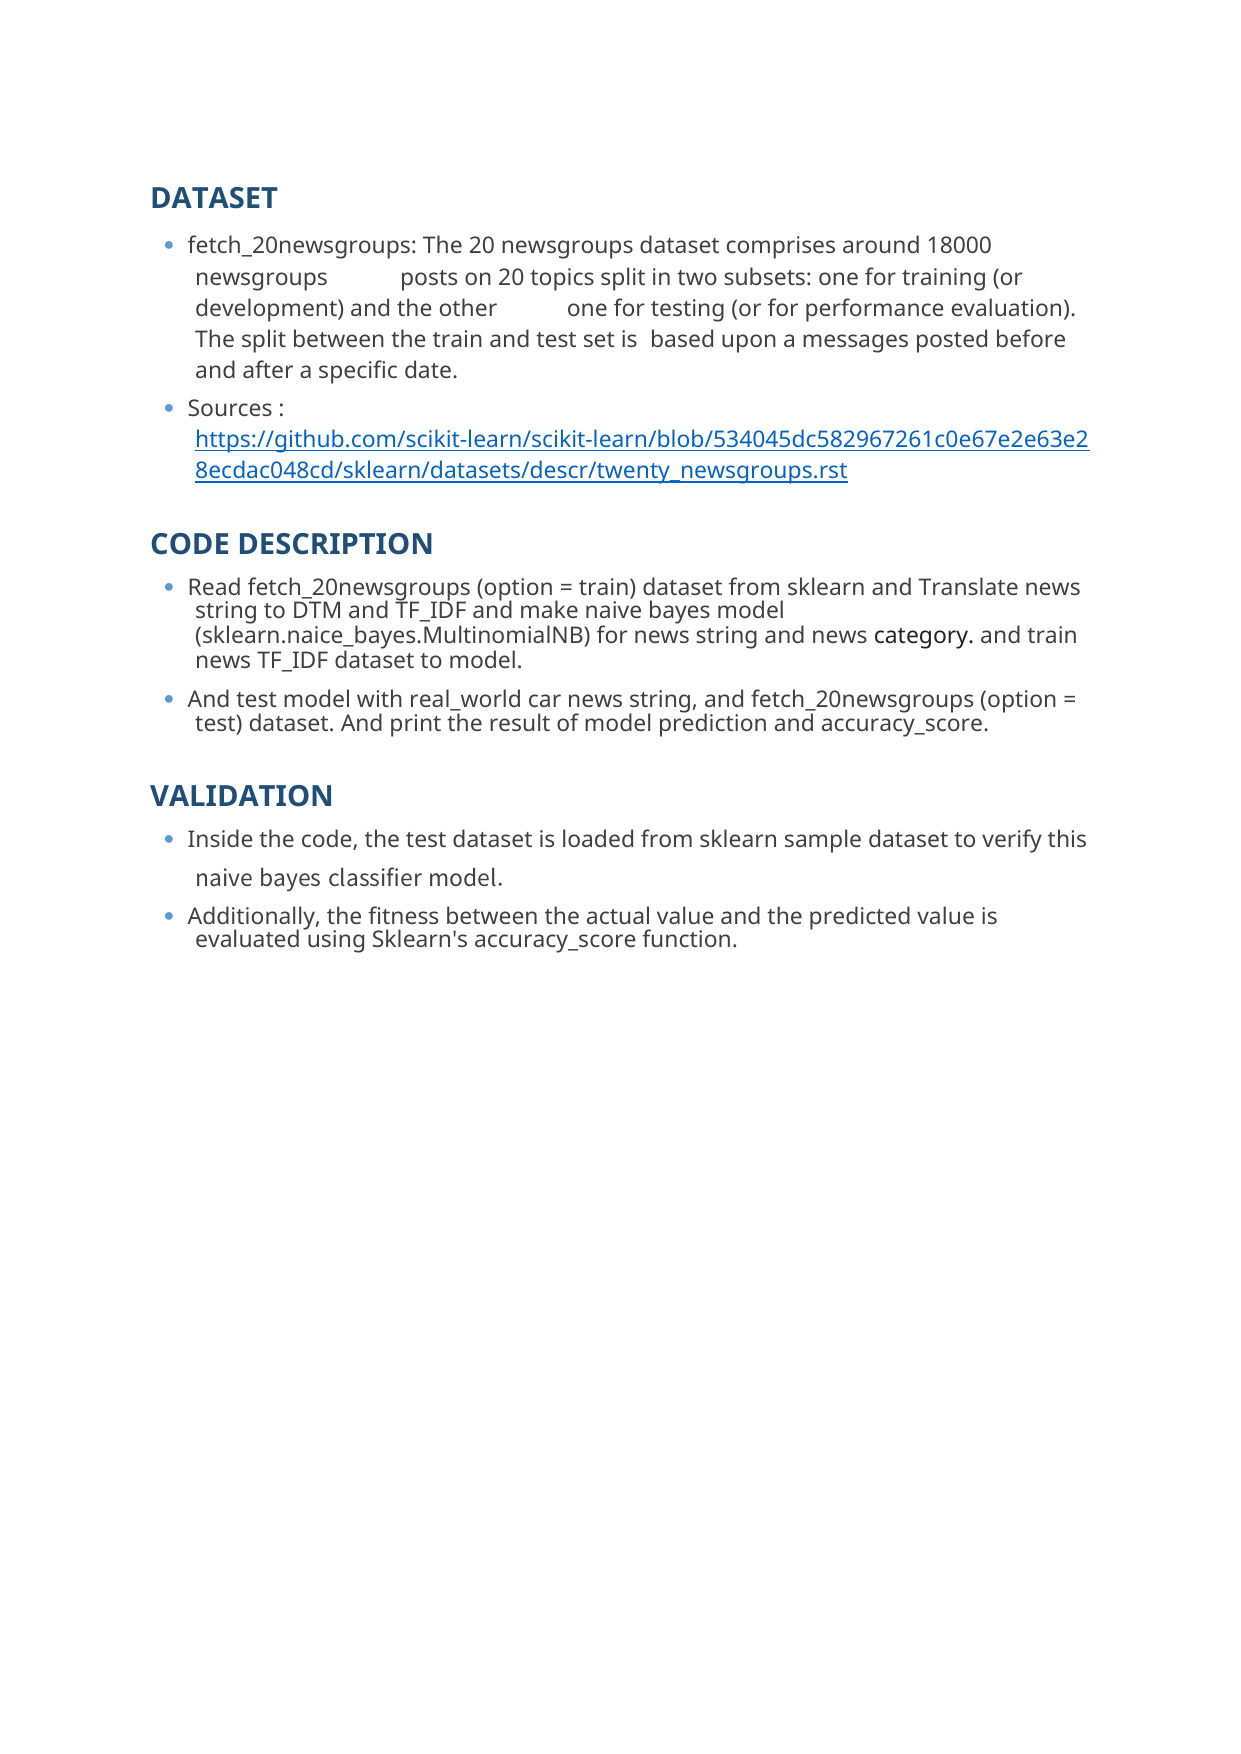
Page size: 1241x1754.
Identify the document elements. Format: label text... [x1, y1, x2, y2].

subtitle validation [150, 775, 1090, 815]
subtitle dataset [150, 177, 1090, 217]
list And test model with real_world car news string, and fetch_20newsgroups (option = test) dataset. And print the result of model prediction and accuracy_score. [165, 688, 1090, 738]
list Additionally, the fitness between the actual value and the predicted value is evaluated using Sklearn's accuracy_score function. [165, 904, 1090, 954]
list Sources : https://github.com/scikit-learn/scikit-learn/blob/534045dc582967261c0e67e2e63e28ecdac048cd/sklearn/datasets/descr/twenty_newsgroups.rst [165, 392, 1090, 486]
text naive bayes classifier model. [195, 865, 1090, 892]
subtitle code description [150, 523, 1090, 563]
list Read fetch_20newsgroups (option = train) dataset from sklearn and Translate news string to DTM and TF_IDF and make naive bayes model (sklearn.naice_bayes.MultinomialNB) for news string and news category. and train news TF_IDF dataset to model. [165, 575, 1090, 675]
list Inside the code, the test dataset is loaded from sklearn sample dataset to verify this [165, 827, 1090, 852]
list fetch_20newsgroups: The 20 newsgroups dataset comprises around 18000 newsgroups posts on 20 topics split in two subsets: one for training (or development) and the other one for testing (or for performance evaluation). The split between the train and test set is based upon a messages posted before and after a specific date. [165, 229, 1090, 386]
